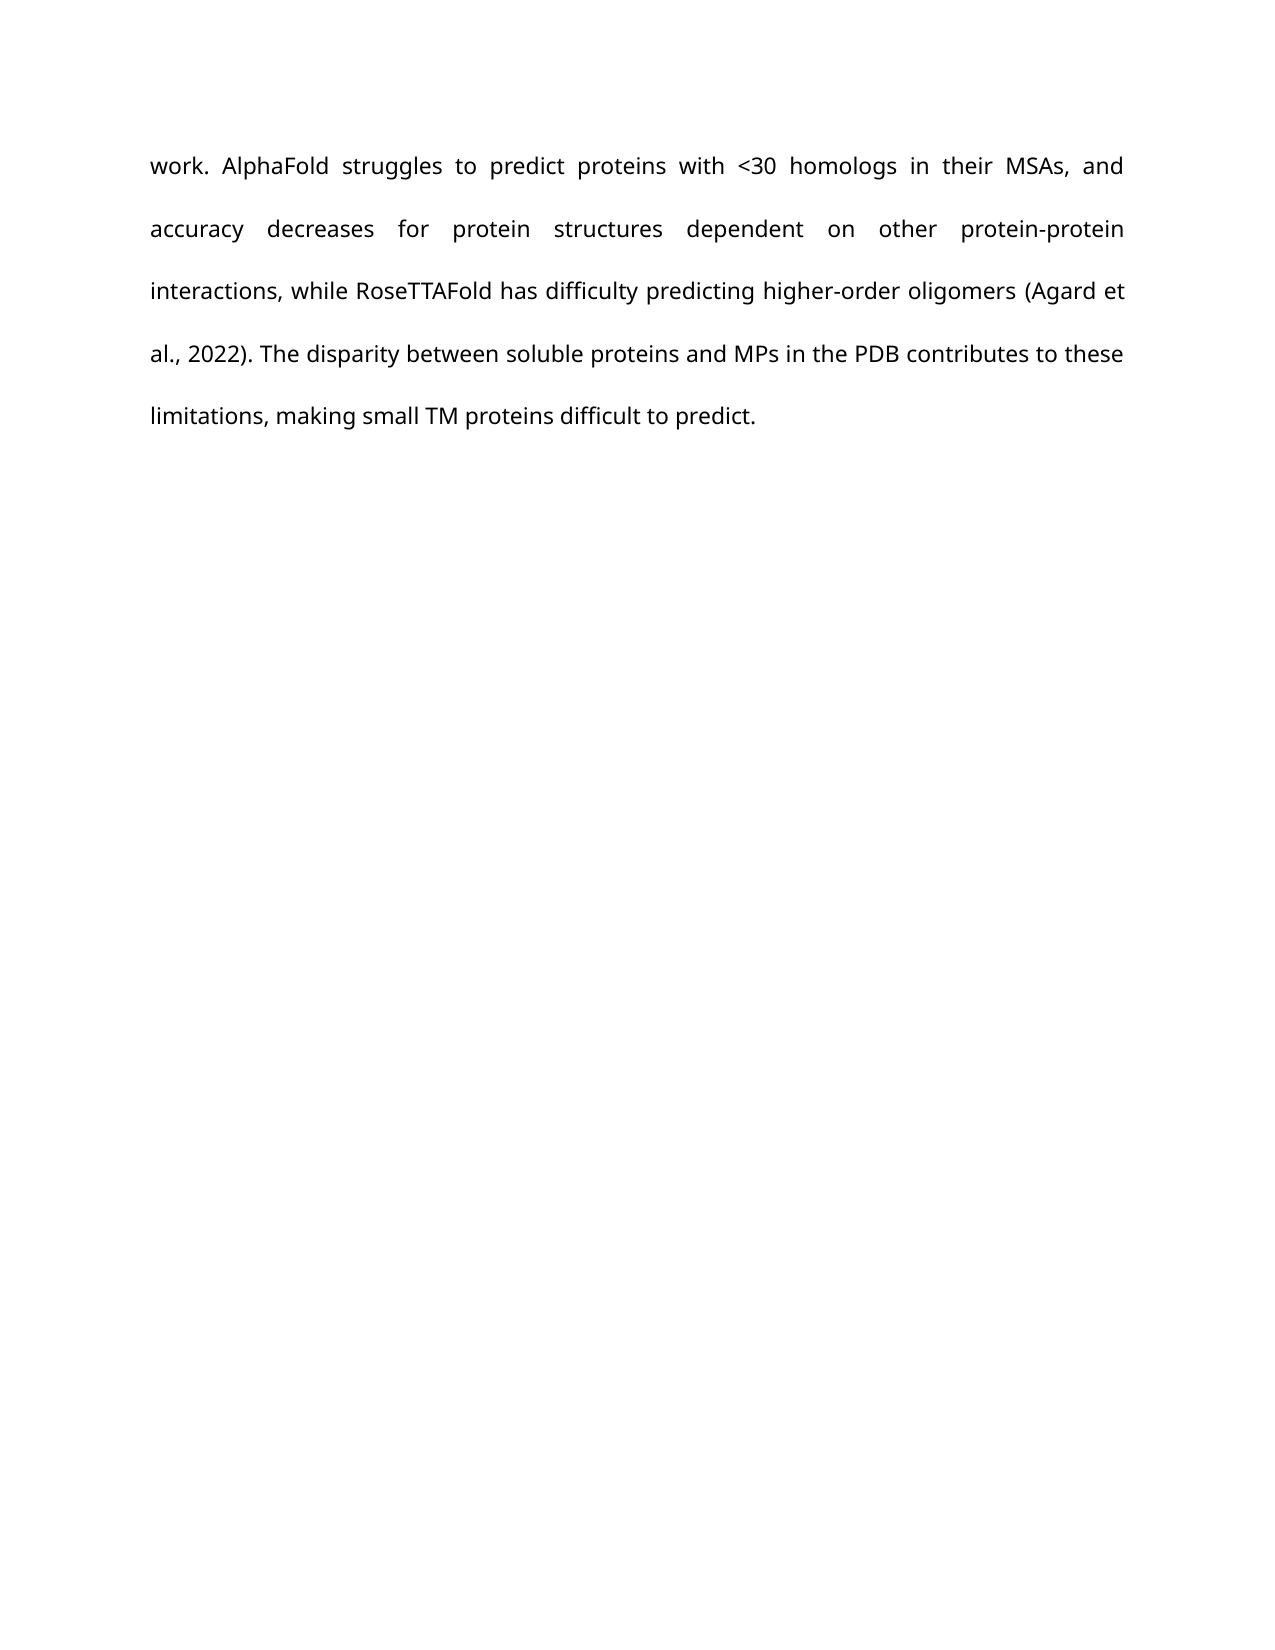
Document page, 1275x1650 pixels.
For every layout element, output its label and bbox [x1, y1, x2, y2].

text [150, 150, 1125, 431]
